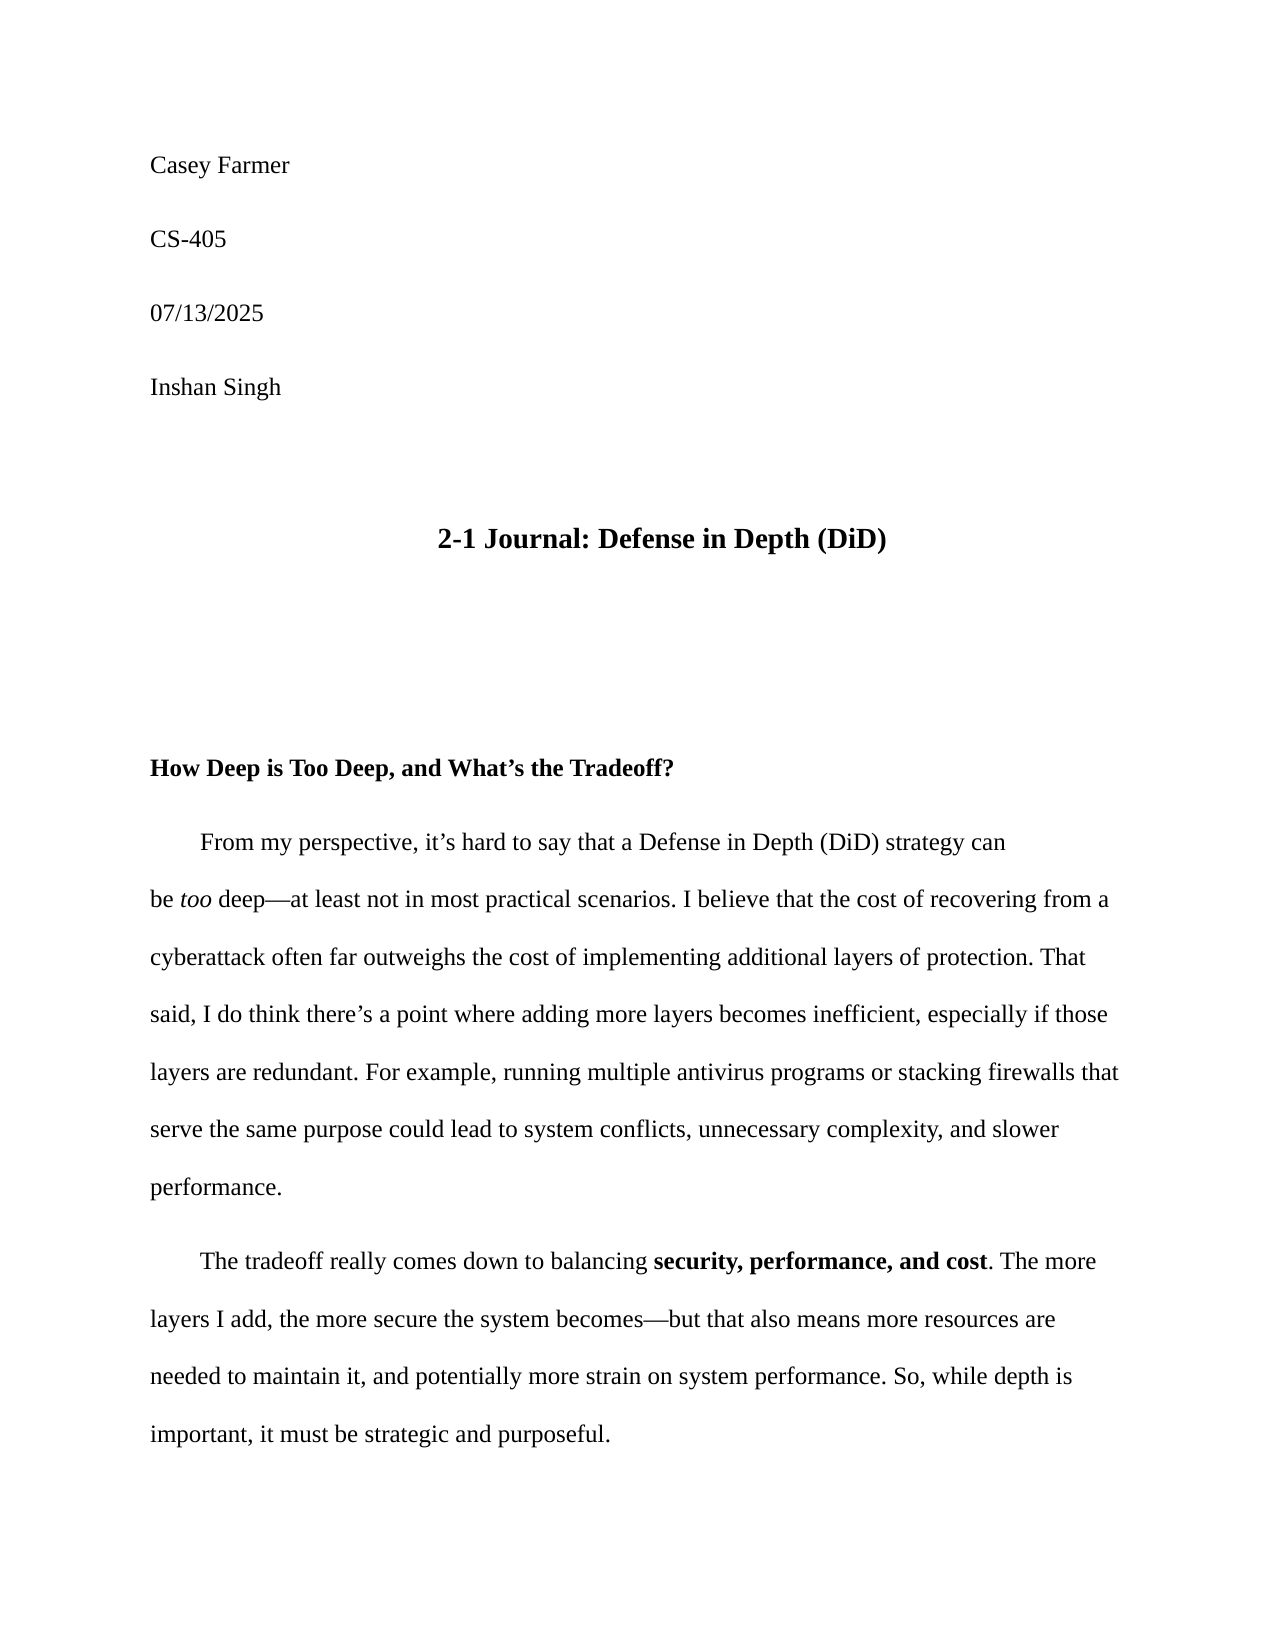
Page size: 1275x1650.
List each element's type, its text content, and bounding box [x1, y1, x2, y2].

text The tradeoff really comes down to balancing security, performance, and cost. The more layers I add, the more secure the system becomes—but that also means more resources are needed to maintain it, and potentially more strain on system performance. So, while depth is important, it must be strategic and purposeful. [150, 1246, 1125, 1447]
text CS-405 [150, 224, 1125, 253]
text Inshan Singh [150, 372, 1125, 401]
text 2-1 Journal: Defense in Depth (DiD) [150, 521, 1125, 554]
text From my perspective, it’s hard to say that a Defense in Depth (DiD) strategy can be too deep—at least not in most practical scenarios. I believe that the cost of recovering from a cyberattack often far outweighs the cost of implementing additional layers of protection. That said, I do think there’s a point where adding more layers becomes inefficient, especially if those layers are redundant. For example, running multiple antivirus programs or stacking firewalls that serve the same purpose could lead to system conflicts, unnecessary complexity, and slower performance. [150, 827, 1125, 1201]
text Casey Farmer [150, 150, 1125, 179]
text 07/13/2025 [150, 298, 1125, 327]
text How Deep is Too Deep, and What’s the Tradeoff? [150, 753, 1125, 782]
